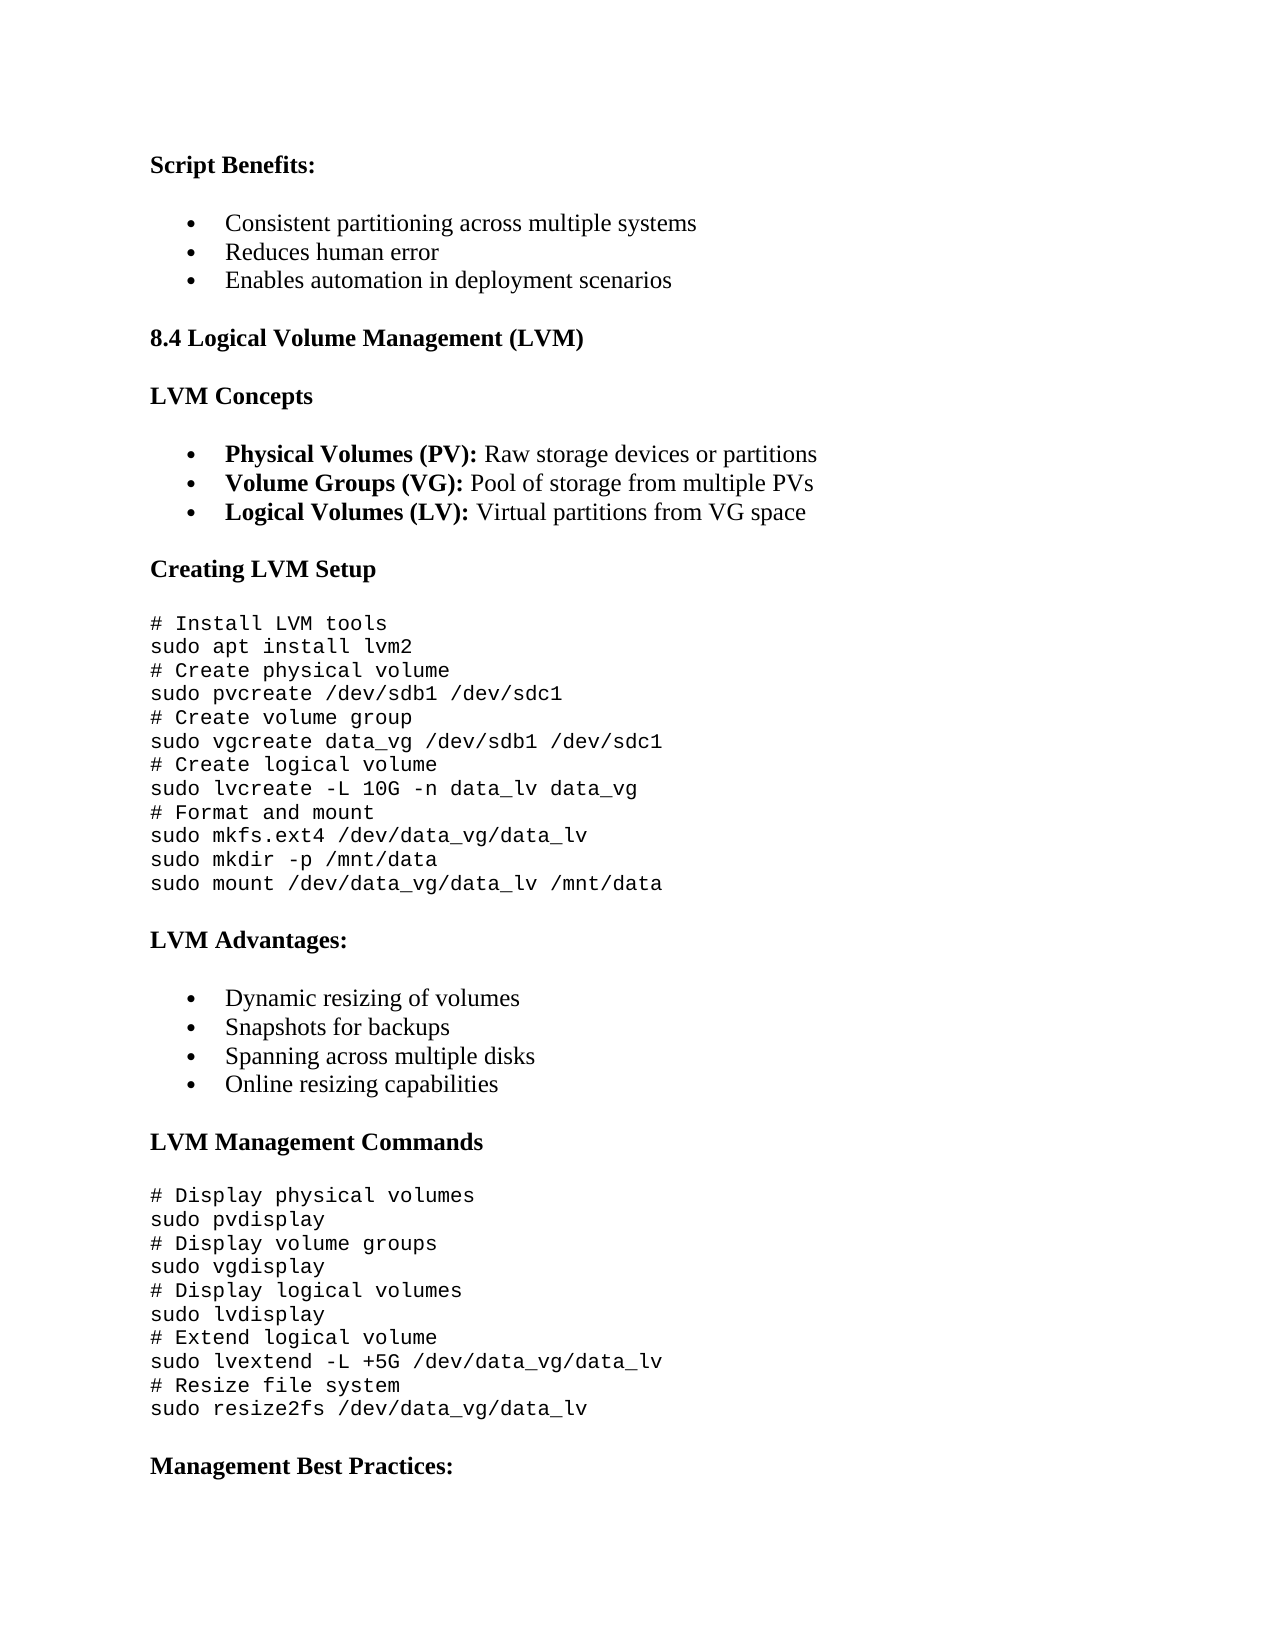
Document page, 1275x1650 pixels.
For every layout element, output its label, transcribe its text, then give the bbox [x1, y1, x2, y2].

list Dynamic resizing of volumes [187, 983, 1125, 1012]
text sudo lvdisplay [150, 1304, 1125, 1327]
text # Display physical volumes [150, 1185, 1125, 1209]
text # Format and mount [150, 802, 1125, 825]
text sudo mkfs.ext4 /dev/data_vg/data_lv [150, 825, 1125, 849]
text # Install LVM tools [150, 612, 1125, 636]
text # Create physical volume [150, 660, 1125, 683]
list Reduces human error [187, 237, 1125, 265]
text sudo mkdir -p /mnt/data [150, 849, 1125, 873]
text sudo pvcreate /dev/sdb1 /dev/sdc1 [150, 683, 1125, 707]
list Physical Volumes (PV): Raw storage devices or partitions [187, 439, 1125, 468]
text sudo lvextend -L +5G /dev/data_vg/data_lv [150, 1351, 1125, 1374]
text LVM Concepts [150, 381, 1125, 410]
text Script Benefits: [150, 150, 1125, 179]
text Creating LVM Setup [150, 554, 1125, 583]
text # Display logical volumes [150, 1280, 1125, 1304]
text Management Best Practices: [150, 1451, 1125, 1480]
list Volume Groups (VG): Pool of storage from multiple PVs [187, 468, 1125, 497]
text # Create logical volume [150, 754, 1125, 778]
text sudo lvcreate -L 10G -n data_lv data_vg [150, 778, 1125, 802]
list Consistent partitioning across multiple systems [187, 208, 1125, 237]
text # Display volume groups [150, 1233, 1125, 1256]
text # Resize file system [150, 1374, 1125, 1398]
text LVM Management Commands [150, 1127, 1125, 1156]
text sudo mount /dev/data_vg/data_lv /mnt/data [150, 873, 1125, 896]
text sudo vgdisplay [150, 1256, 1125, 1280]
text LVM Advantages: [150, 925, 1125, 954]
text # Extend logical volume [150, 1327, 1125, 1351]
list Snapshots for backups [187, 1012, 1125, 1041]
list Online resizing capabilities [187, 1069, 1125, 1098]
text 8.4 Logical Volume Management (LVM) [150, 323, 1125, 352]
text sudo apt install lvm2 [150, 636, 1125, 660]
list Enables automation in deployment scenarios [187, 265, 1125, 294]
text sudo vgcreate data_vg /dev/sdb1 /dev/sdc1 [150, 731, 1125, 754]
list Spanning across multiple disks [187, 1041, 1125, 1069]
text # Create volume group [150, 707, 1125, 731]
text sudo resize2fs /dev/data_vg/data_lv [150, 1398, 1125, 1422]
text sudo pvdisplay [150, 1209, 1125, 1233]
list Logical Volumes (LV): Virtual partitions from VG space [187, 497, 1125, 525]
